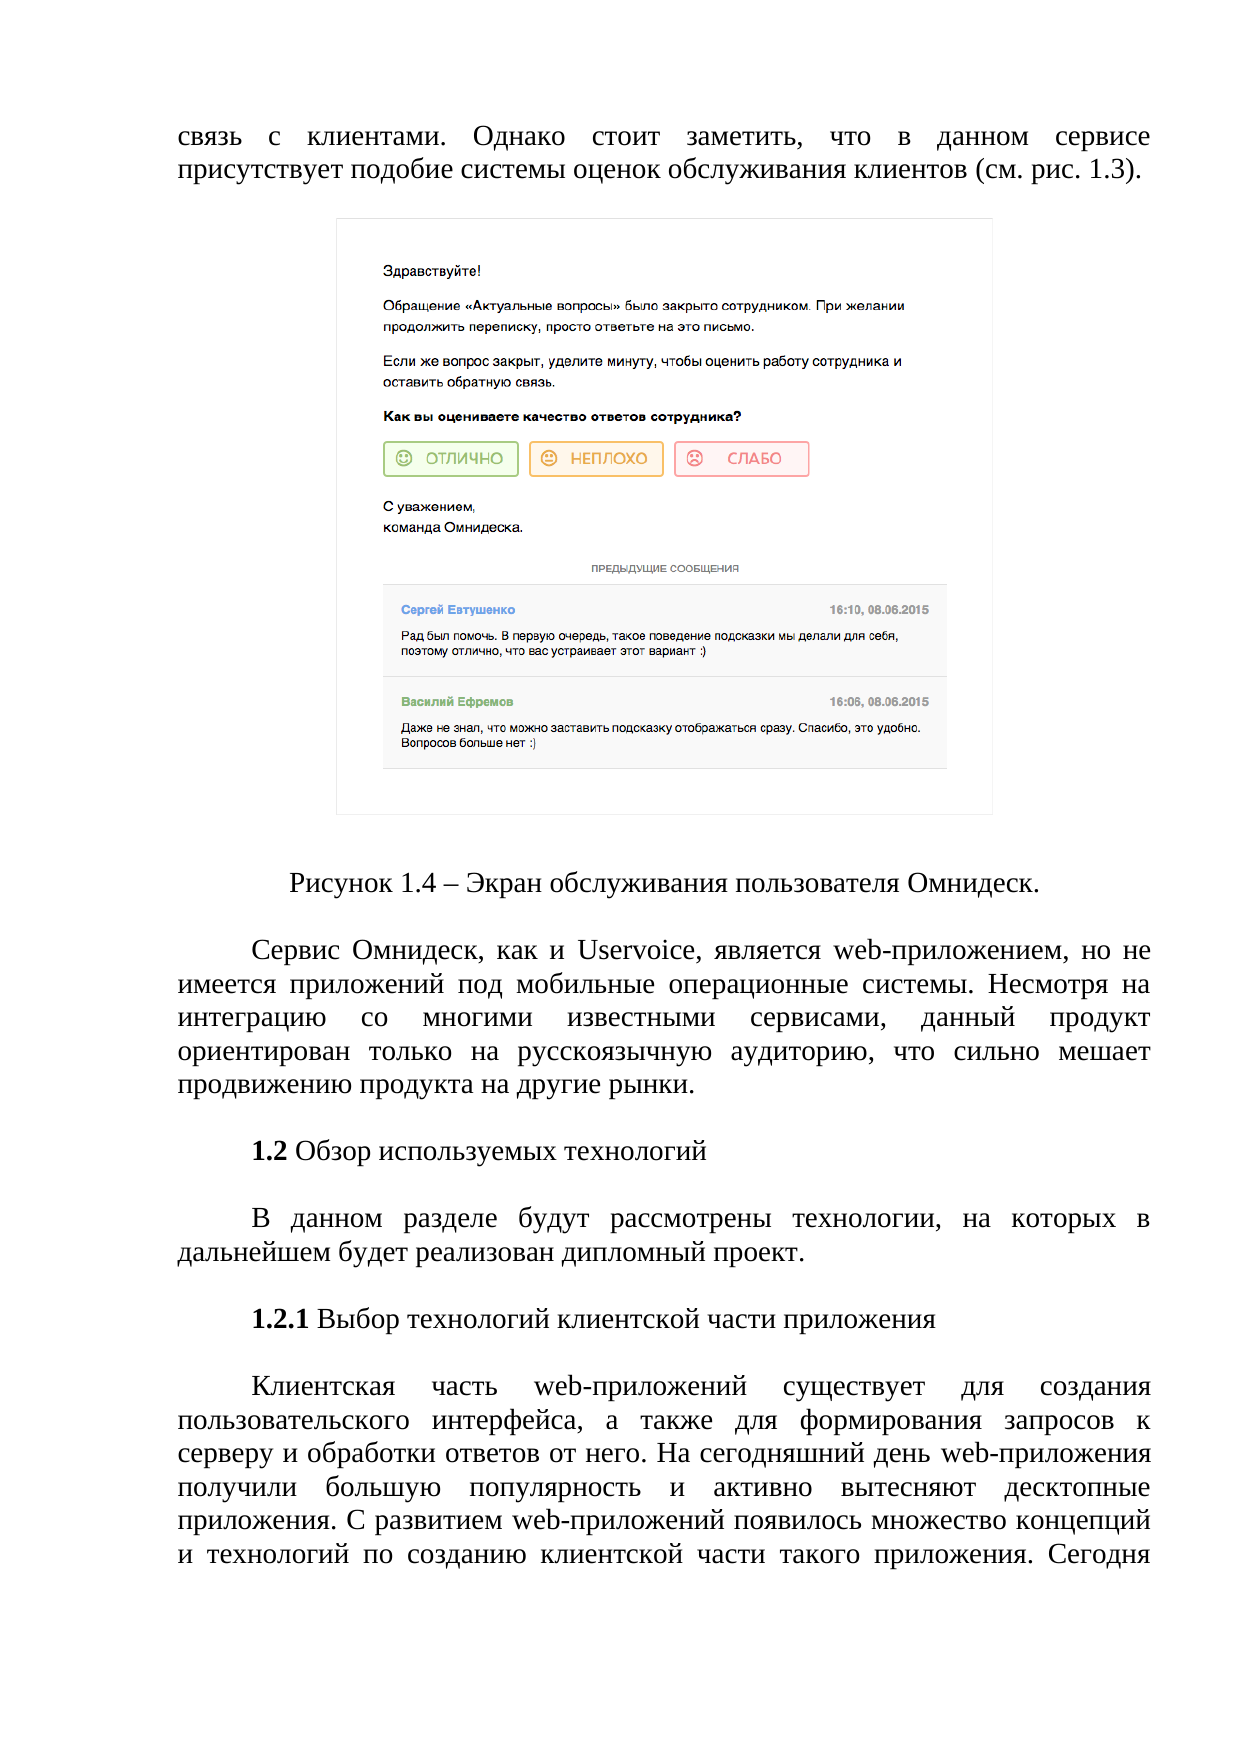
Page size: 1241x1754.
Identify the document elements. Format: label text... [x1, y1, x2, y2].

picture [336, 218, 993, 815]
text Рисунок 1.4 – Экран обслуживания пользователя Омнидеск. [177, 865, 1152, 899]
text Сервис Омнидеск, как и Uservoice, является web-приложением, но не имеется приложений под мобильные операционные системы. Несмотря на интеграцию со многими известными сервисами, данный продукт ориентирован только на русскоязычную аудиторию, что сильно мешает продвижению продукта на другие рынки. [177, 932, 1152, 1100]
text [177, 118, 1152, 185]
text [177, 1368, 1152, 1569]
text 1.2.1 Выбор технологий клиентской части приложения [177, 1301, 1152, 1335]
text В данном разделе будут рассмотрены технологии, на которых в дальнейшем будет реализован дипломный проект. [177, 1201, 1152, 1268]
text 1.2 Обзор используемых технологий [177, 1133, 1152, 1167]
